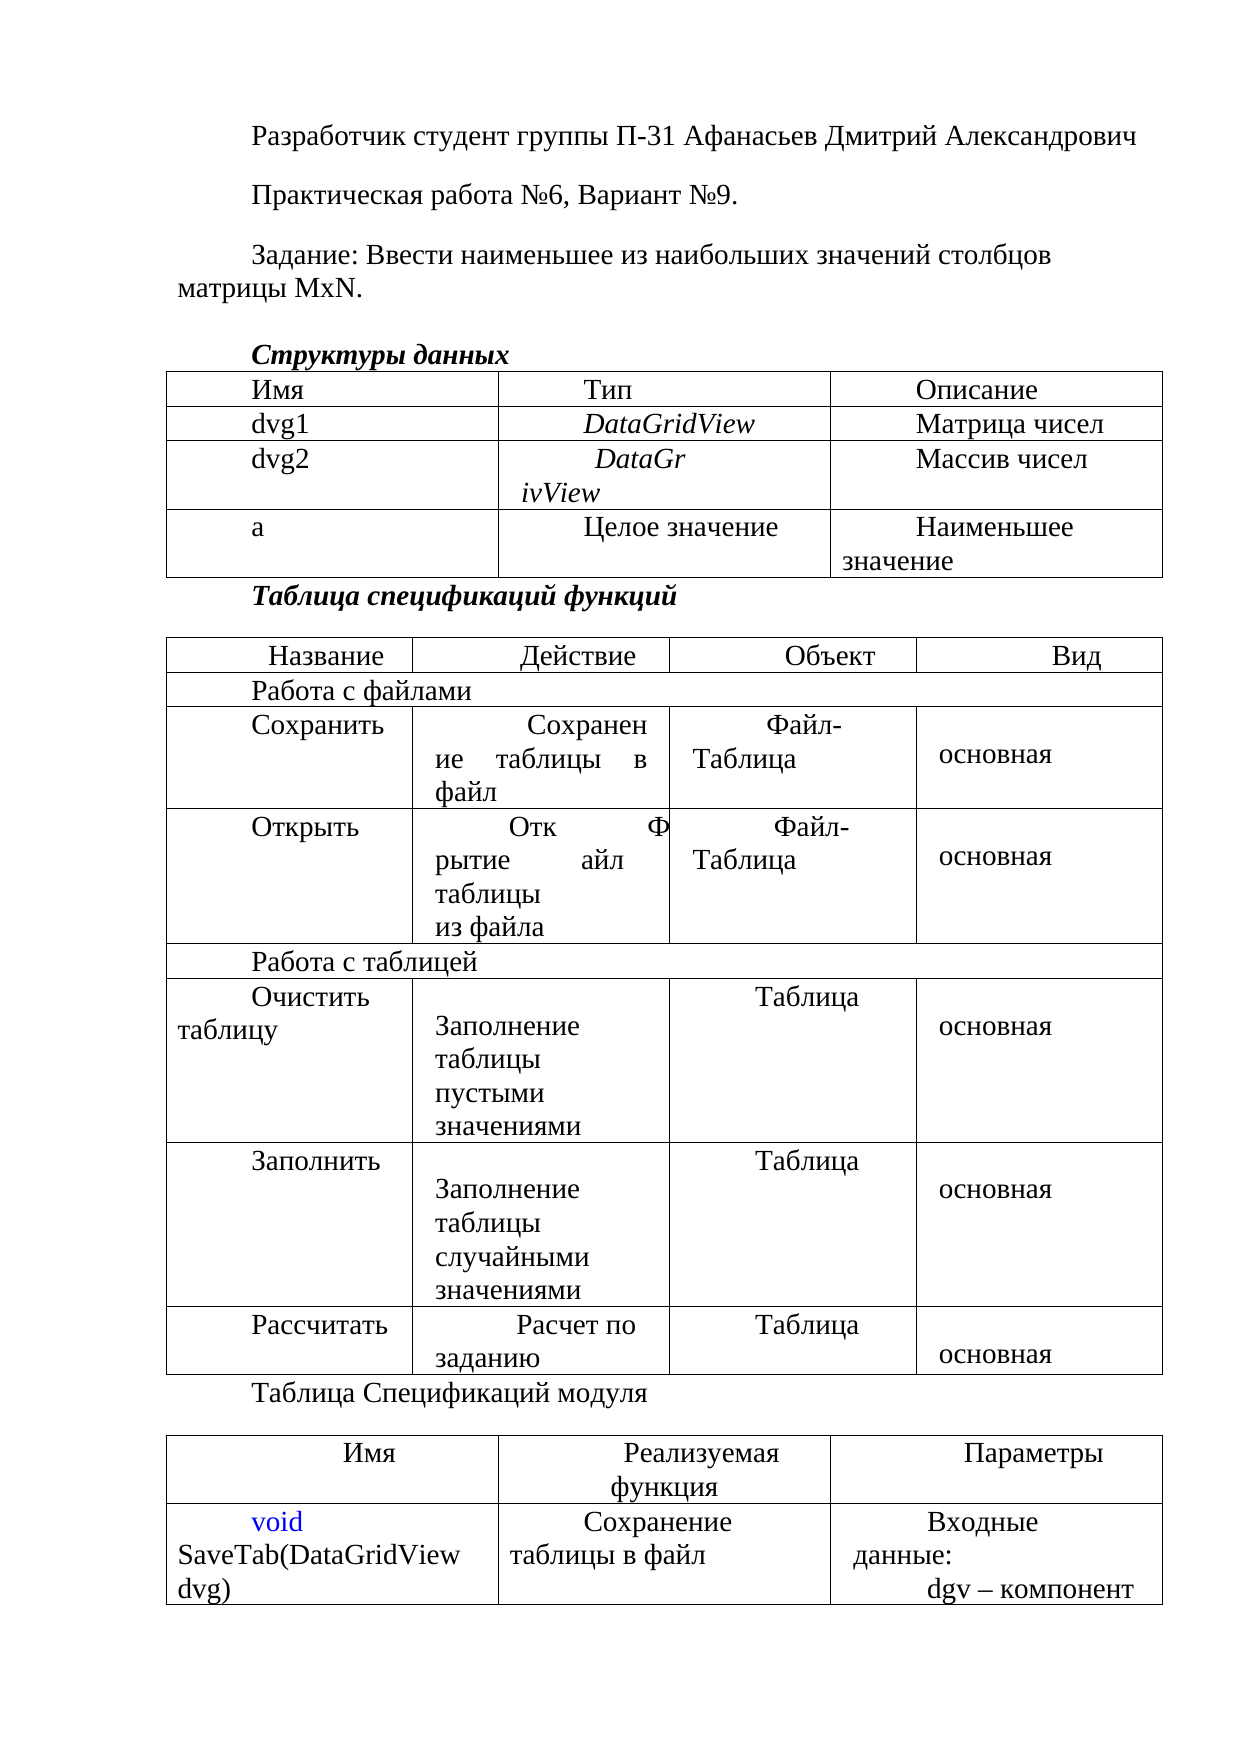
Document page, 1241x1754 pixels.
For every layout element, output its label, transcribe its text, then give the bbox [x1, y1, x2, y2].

table_cell Очистить таблицу [167, 979, 412, 1142]
table_cell Рассчитать [167, 1307, 412, 1374]
table_cell Наименьшее значение [831, 510, 1162, 577]
table_cell Сохранить [167, 707, 412, 808]
table_cell Таблица [670, 1307, 916, 1374]
table_cell Целое значение [499, 510, 830, 577]
text Таблица спецификаций функций [177, 578, 1152, 611]
table_cell [917, 1143, 1162, 1306]
table_cell [670, 809, 916, 943]
table_header Описание [831, 372, 1162, 406]
table_cell Таблица [670, 1143, 916, 1306]
table_cell Матрица чисел [831, 407, 1162, 440]
table_header Имя [167, 372, 498, 406]
table_cell [917, 809, 1162, 943]
table_cell dvg1 [167, 407, 498, 440]
table_header Вид [917, 638, 1162, 672]
table_cell [831, 1504, 1162, 1604]
table_cell [413, 1307, 669, 1374]
table_cell [413, 707, 669, 808]
table_header Реализуемая функция [499, 1436, 830, 1503]
table_cell Открыть [167, 809, 412, 943]
table_cell DataGridView [499, 407, 830, 440]
text Разработчик студент группы П-31 Афанасьев Дмитрий Александрович [177, 118, 1152, 152]
text Таблица Спецификаций модуля [177, 1375, 1152, 1409]
table_header Действие [413, 638, 669, 672]
table_cell [917, 979, 1162, 1142]
table_cell a [167, 510, 498, 577]
table_header Название [167, 638, 412, 672]
table_cell [499, 441, 830, 508]
text Структуры данных [177, 337, 1152, 371]
table_header Параметры [831, 1436, 1162, 1503]
table_cell [670, 707, 916, 808]
table_cell Таблица [670, 979, 916, 1142]
table_cell [413, 809, 669, 943]
table_cell Работа с файлами [167, 673, 1162, 706]
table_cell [167, 1504, 498, 1604]
table_header Объект [670, 638, 916, 672]
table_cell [499, 1504, 830, 1604]
table_header Имя [167, 1436, 498, 1503]
table_cell Массив чисел [831, 441, 1162, 508]
table_cell [413, 979, 669, 1142]
table_header Тип [499, 372, 830, 406]
table_cell [917, 1307, 1162, 1374]
table_cell [917, 707, 1162, 808]
table_cell Заполнить [167, 1143, 412, 1306]
text Задание: Ввести наименьшее из наибольших значений столбцов матрицы MxN. [177, 237, 1152, 304]
text Практическая работа №6, Вариант №9. [177, 177, 1152, 211]
table_cell [413, 1143, 669, 1306]
table_cell Работа с таблицей [167, 944, 1162, 978]
table_cell dvg2 [167, 441, 498, 508]
